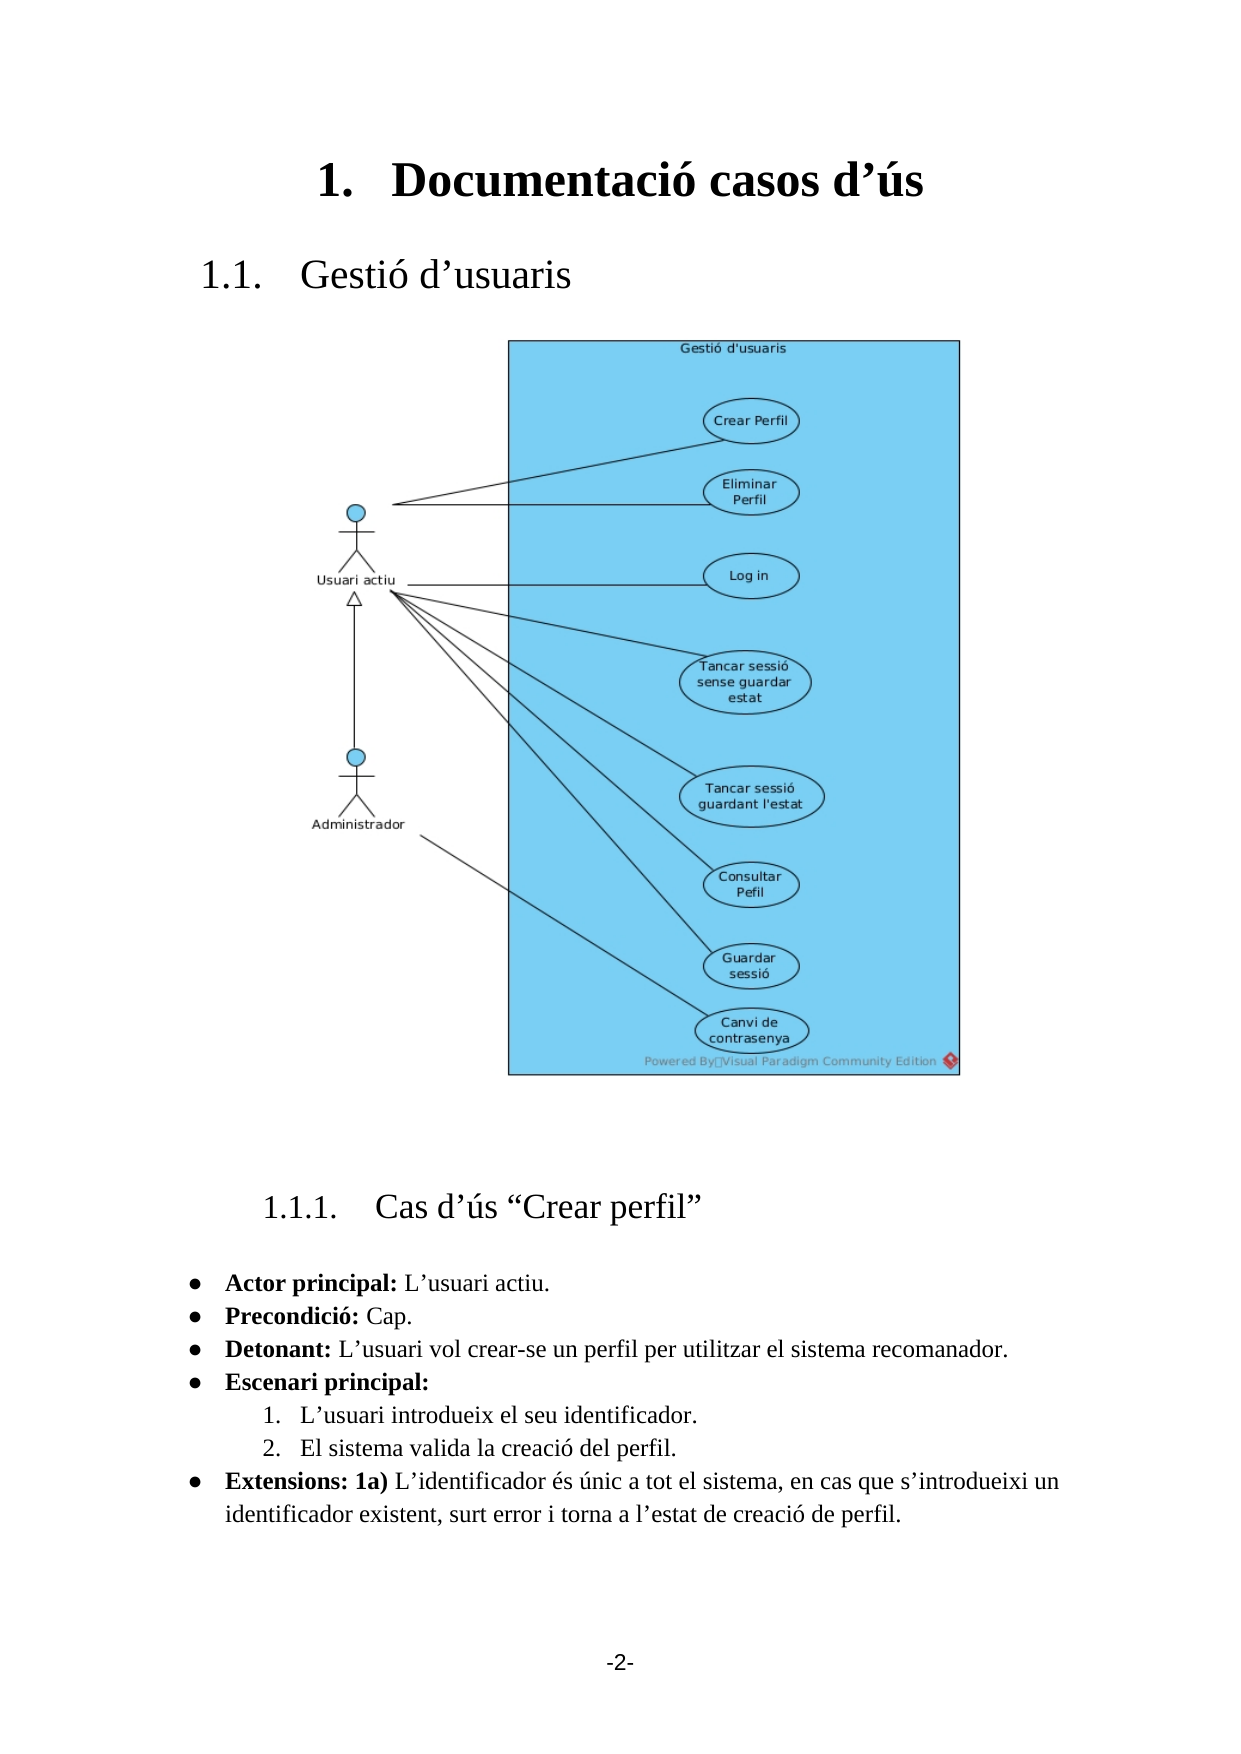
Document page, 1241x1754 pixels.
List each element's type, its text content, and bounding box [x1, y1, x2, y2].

list El sistema valida la creació del perfil. [262, 1433, 1090, 1462]
subtitle Gestió d’usuaris [262, 249, 1090, 297]
subtitle Documentació casos d’ús [187, 150, 1090, 207]
subtitle Cas d’ús “Crear perfil” [337, 1185, 1090, 1226]
list Escenari principal: [187, 1367, 1090, 1396]
list Actor principal: L’usuari actiu. [187, 1268, 1090, 1297]
list L’usuari introdueix el seu identificador. [262, 1400, 1090, 1429]
list Detonant: L’usuari vol crear-se un perfil per utilitzar el sistema recomanador. [187, 1334, 1090, 1363]
list Extensions: 1a) L’identificador és únic a tot el sistema, en cas que s’introdueixi un identificador existent, surt error i torna a l’estat de creació de perfil. [187, 1466, 1090, 1528]
list Precondició: Cap. [187, 1301, 1090, 1330]
picture [300, 338, 965, 1080]
